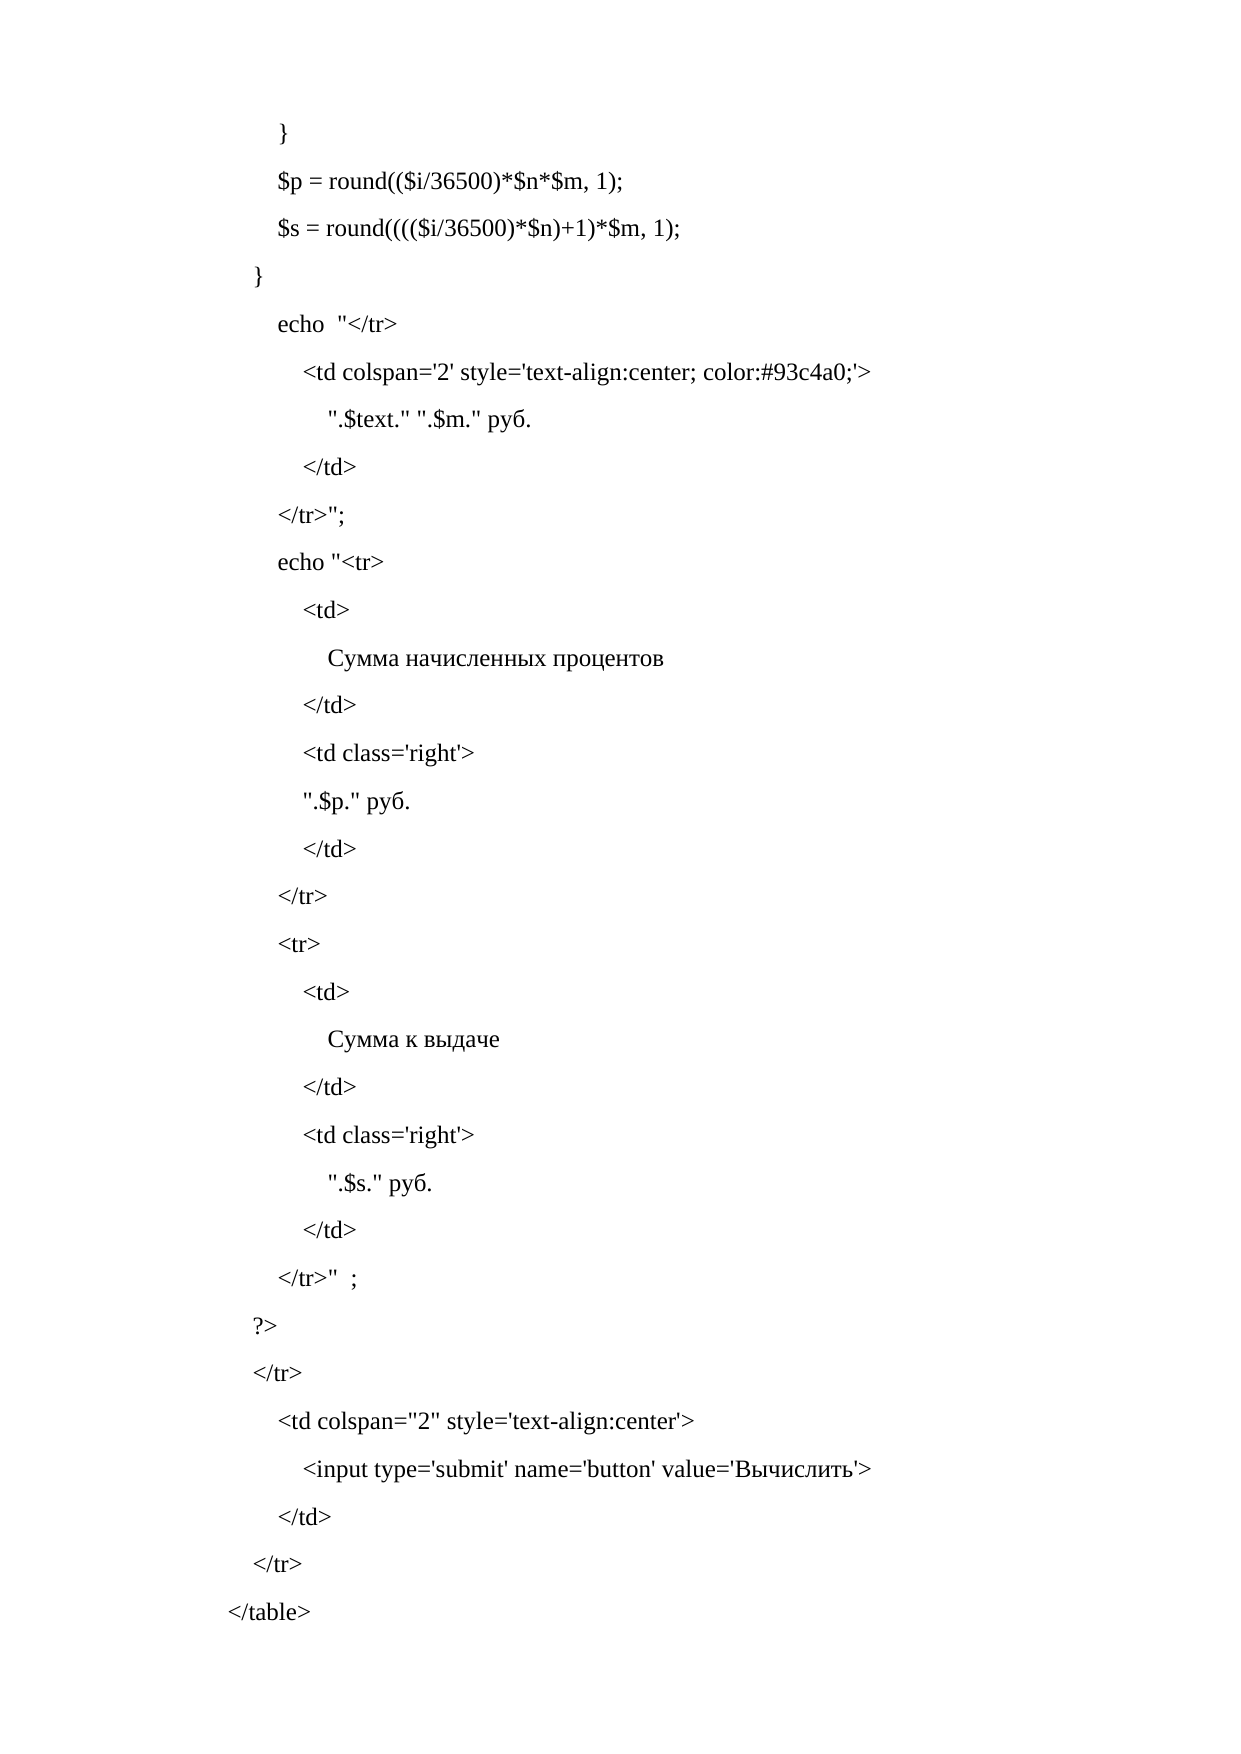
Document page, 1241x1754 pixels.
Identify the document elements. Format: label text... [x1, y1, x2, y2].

text </tr> [177, 881, 1152, 910]
text </tr>" ; [177, 1263, 1152, 1292]
text </td> [177, 1072, 1152, 1101]
text Сумма к выдаче [177, 1024, 1152, 1053]
text } [177, 118, 1152, 147]
text <td> [177, 595, 1152, 624]
text <input type='submit' name='button' value='Вычислить'> [177, 1454, 1152, 1483]
text <tr> [177, 929, 1152, 958]
text <td> [177, 977, 1152, 1006]
text </td> [177, 1215, 1152, 1244]
text ?> [177, 1311, 1152, 1339]
text Сумма начисленных процентов [177, 643, 1152, 672]
text ".$p." руб. [177, 786, 1152, 815]
text </td> [177, 1502, 1152, 1530]
text </tr>"; [177, 500, 1152, 528]
text ".$s." руб. [177, 1168, 1152, 1196]
text echo "</tr> [177, 309, 1152, 338]
text } [177, 261, 1152, 290]
text ".$text." ".$m." руб. [177, 404, 1152, 433]
text <td colspan="2" style='text-align:center'> [177, 1406, 1152, 1435]
text </tr> [177, 1358, 1152, 1387]
text </tr> [177, 1549, 1152, 1578]
text </table> [177, 1597, 1152, 1626]
text echo "<tr> [177, 547, 1152, 576]
text </td> [177, 691, 1152, 719]
text </td> [177, 834, 1152, 862]
text $p = round(($i/36500)*$n*$m, 1); [177, 166, 1152, 194]
text <td class='right'> [177, 1120, 1152, 1149]
text $s = round(((($i/36500)*$n)+1)*$m, 1); [177, 213, 1152, 242]
text <td class='right'> [177, 738, 1152, 767]
text </td> [177, 452, 1152, 481]
text <td colspan='2' style='text-align:center; color:#93c4a0;'> [177, 357, 1152, 385]
